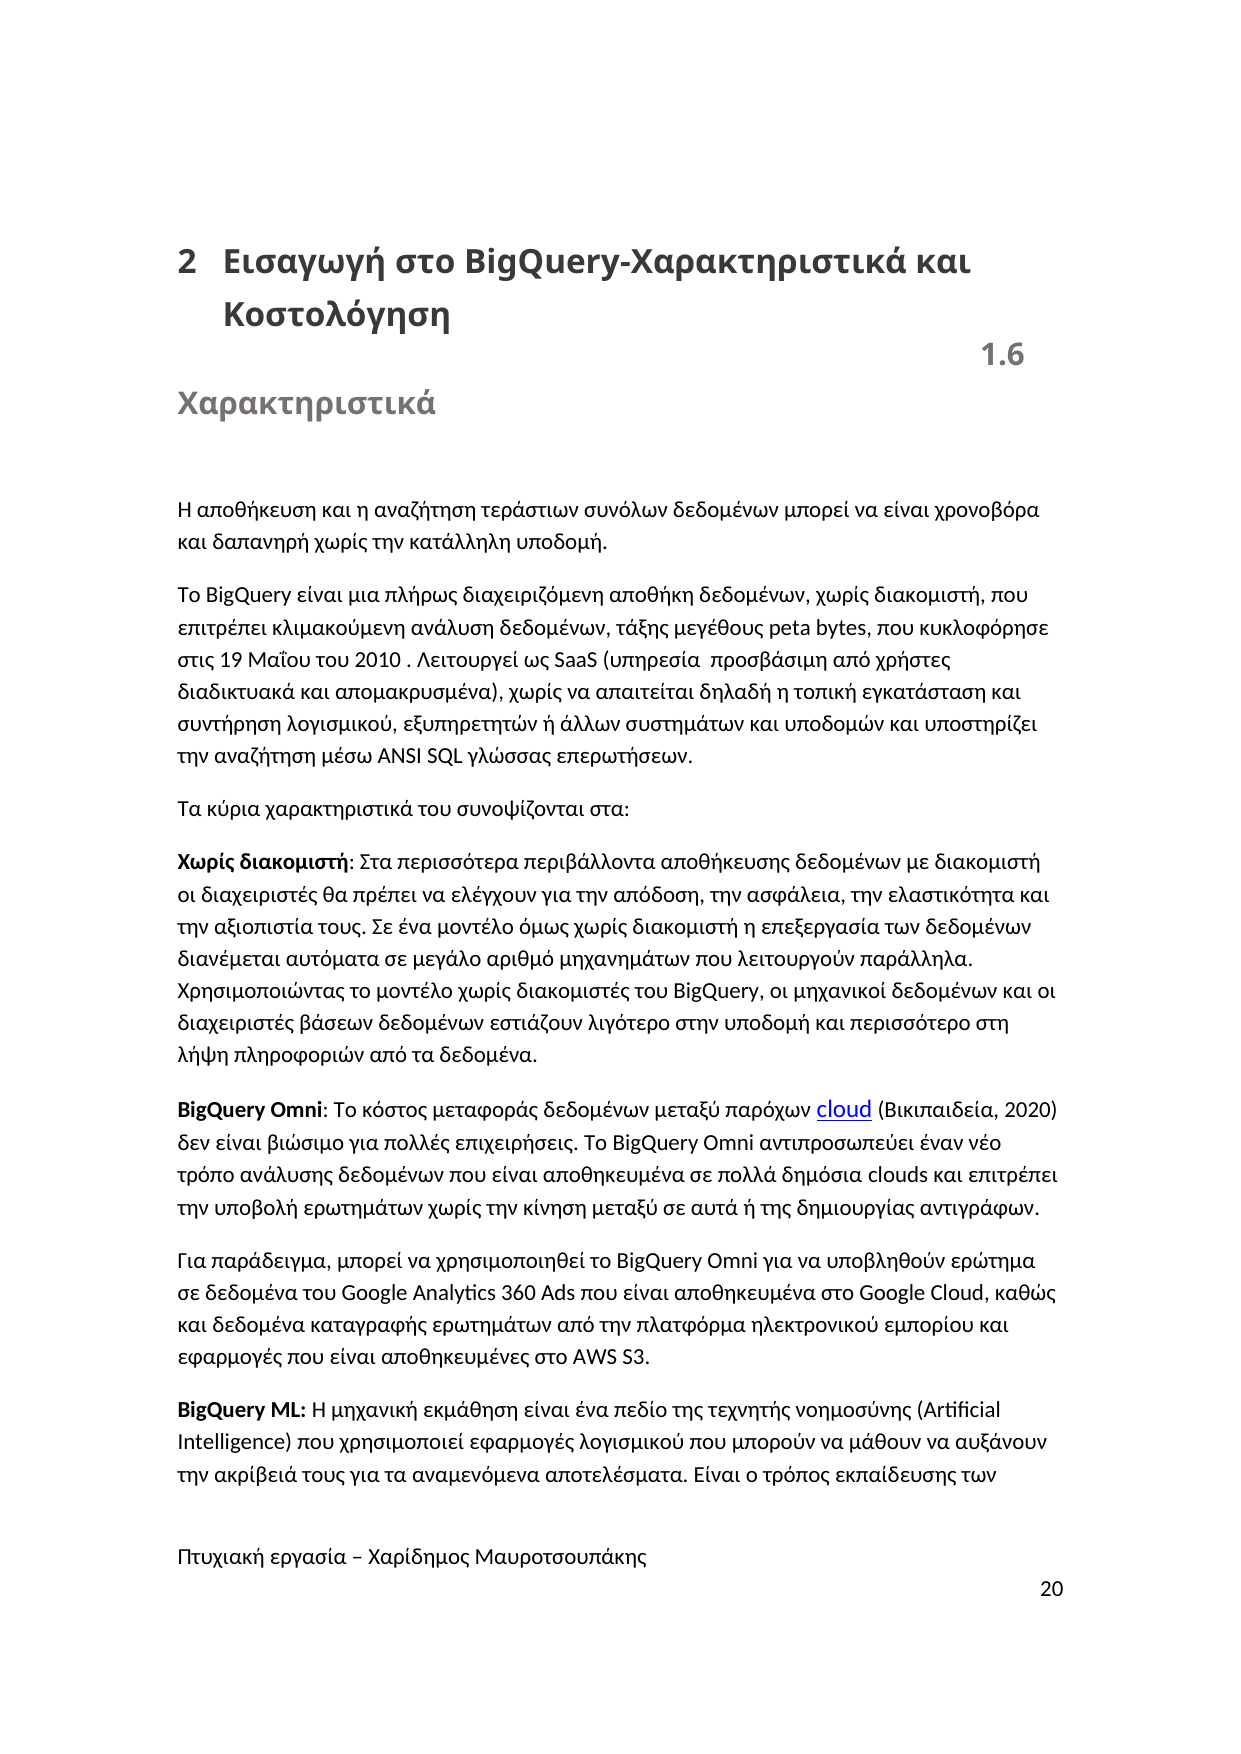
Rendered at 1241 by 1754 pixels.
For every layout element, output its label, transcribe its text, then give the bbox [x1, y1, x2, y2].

text Χωρίς διακομιστή: Στα περισσότερα περιβάλλοντα αποθήκευσης δεδομένων με διακομιστή οι διαχειριστές θα πρέπει να ελέγχουν για την απόδοση, την ασφάλεια, την ελαστικότητα και την αξιοπιστία τους. Σε ένα μοντέλο όμως χωρίς διακομιστή η επεξεργασία των δεδομένων διανέμεται αυτόματα σε μεγάλο αριθμό μηχανημάτων που λειτουργούν παράλληλα. Χρησιμοποιώντας το μοντέλο χωρίς διακομιστές του BigQuery, οι μηχανικοί δεδομένων και οι διαχειριστές βάσεων δεδομένων εστιάζουν λιγότερο στην υποδομή και περισσότερο στη λήψη πληροφοριών από τα δεδομένα. [177, 847, 1063, 1069]
subtitle Εισαγωγή στο BigQuery-Χαρακτηριστικά και Κοστολόγηση [177, 238, 980, 336]
text Το BigQuery είναι μια πλήρως διαχειριζόμενη αποθήκη δεδομένων, χωρίς διακομιστή, που επιτρέπει κλιμακούμενη ανάλυση δεδομένων, τάξης μεγέθους peta bytes, που κυκλοφόρησε στις 19 Μαΐου του 2010 . Λειτουργεί ως SaaS (υπηρεσία προσβάσιμη από χρήστες διαδικτυακά και απομακρυσμένα), χωρίς να απαιτείται δηλαδή η τοπική εγκατάσταση και συντήρηση λογισμικού, εξυπηρετητών ή άλλων συστημάτων και υποδομών και υποστηρίζει την αναζήτηση μέσω ANSI SQL γλώσσας επερωτήσεων. [177, 581, 1063, 769]
text Η αποθήκευση και η αναζήτηση τεράστιων συνόλων δεδομένων μπορεί να είναι χρονοβόρα και δαπανηρή χωρίς την κατάλληλη υποδομή. [177, 495, 1063, 556]
subtitle Χαρακτηριστικά [177, 332, 1063, 423]
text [177, 1395, 1063, 1488]
text Για παράδειγμα, μπορεί να χρησιμοποιηθεί το BigQuery Omni για να υποβληθούν ερώτημα σε δεδομένα του Google Analytics 360 Ads που είναι αποθηκευμένα στο Google Cloud, καθώς και δεδομένα καταγραφής ερωτημάτων από την πλατφόρμα ηλεκτρονικού εμπορίου και εφαρμογές που είναι αποθηκευμένες στο AWS S3. [177, 1246, 1063, 1370]
text BigQuery Omni: Το κόστος μεταφοράς δεδομένων μεταξύ παρόχων cloud δεν είναι βιώσιμο για πολλές επιχειρήσεις. Το BigQuery Omni αντιπροσωπεύει έναν νέο τρόπο ανάλυσης δεδομένων που είναι αποθηκευμένα σε πολλά δημόσια clouds και επιτρέπει την υποβολή ερωτημάτων χωρίς την κίνηση μεταξύ σε αυτά ή της δημιουργίας αντιγράφων. [177, 1094, 1063, 1221]
text Τα κύρια χαρακτηριστικά του συνοψίζονται στα: [177, 794, 1063, 822]
